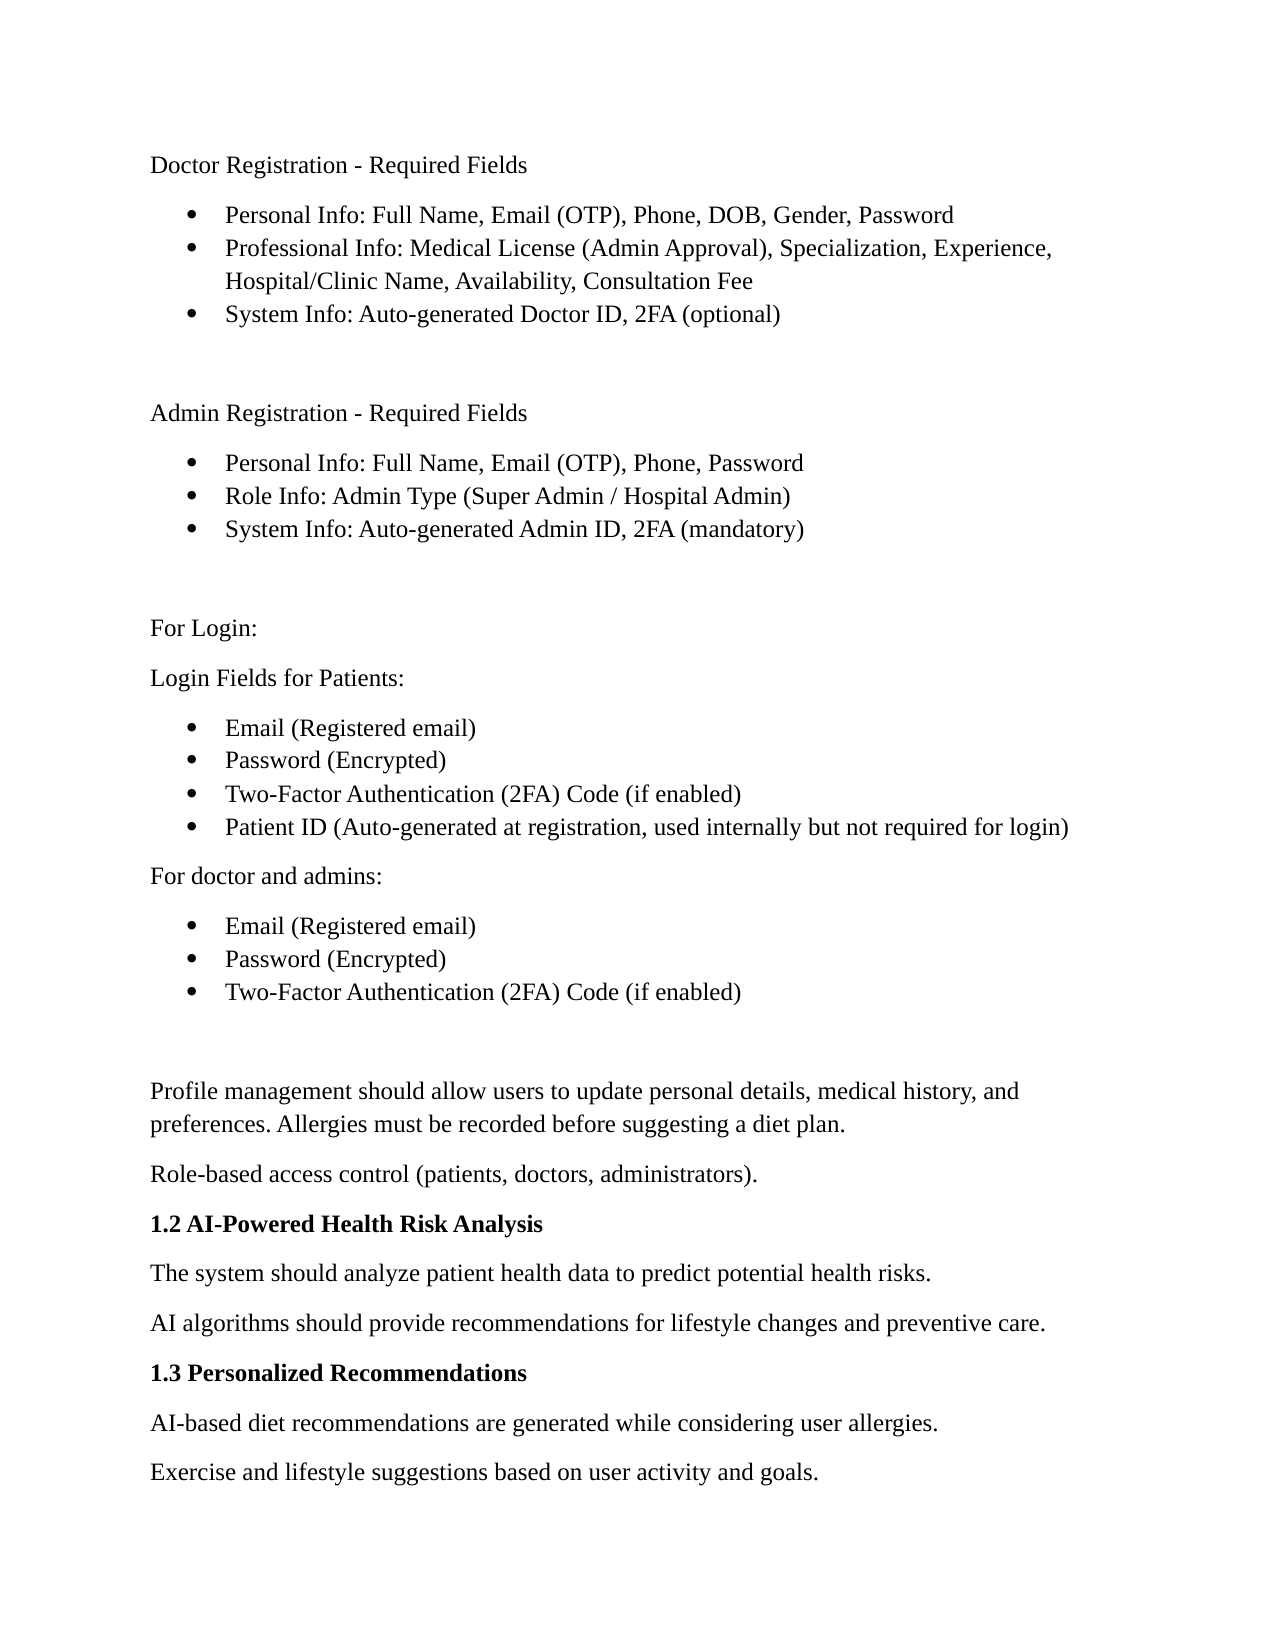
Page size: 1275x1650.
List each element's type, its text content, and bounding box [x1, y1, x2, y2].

list Password (Encrypted) [187, 746, 1125, 774]
text Exercise and lifestyle suggestions based on user activity and goals. [150, 1457, 1125, 1486]
text Profile management should allow users to update personal details, medical history, and preferences. Allergies must be recorded before suggesting a diet plan. [150, 1076, 1125, 1138]
list Email (Registered email) [187, 911, 1125, 940]
list Patient ID (Auto-generated at registration, used internally but not required for login) [187, 812, 1125, 840]
list Email (Registered email) [187, 713, 1125, 741]
text Admin Registration - Required Fields [150, 398, 1125, 427]
list System Info: Auto-generated Doctor ID, 2FA (optional) [187, 299, 1125, 327]
list Two-Factor Authentication (2FA) Code (if enabled) [187, 779, 1125, 807]
text 1.3 Personalized Recommendations [150, 1358, 1125, 1387]
list Password (Encrypted) [187, 944, 1125, 973]
text 1.2 AI-Powered Health Risk Analysis [150, 1209, 1125, 1238]
list Two-Factor Authentication (2FA) Code (if enabled) [187, 977, 1125, 1006]
list Professional Info: Medical License (Admin Approval), Specialization, Experience, Hospital/Clinic Name, Availability, Consultation Fee [187, 233, 1125, 294]
text Doctor Registration - Required Fields [150, 150, 1125, 179]
text AI-based diet recommendations are generated while considering user allergies. [150, 1408, 1125, 1436]
list Role Info: Admin Type (Super Admin / Hospital Admin) [187, 481, 1125, 509]
list System Info: Auto-generated Admin ID, 2FA (mandatory) [187, 514, 1125, 543]
text The system should analyze patient health data to predict potential health risks. [150, 1258, 1125, 1287]
text For Login: [150, 613, 1125, 642]
text Login Fields for Patients: [150, 663, 1125, 692]
text AI algorithms should provide recommendations for lifestyle changes and preventive care. [150, 1308, 1125, 1337]
list Personal Info: Full Name, Email (OTP), Phone, DOB, Gender, Password [187, 200, 1125, 228]
text Role-based access control (patients, doctors, administrators). [150, 1159, 1125, 1188]
text For doctor and admins: [150, 861, 1125, 890]
list Personal Info: Full Name, Email (OTP), Phone, Password [187, 448, 1125, 477]
